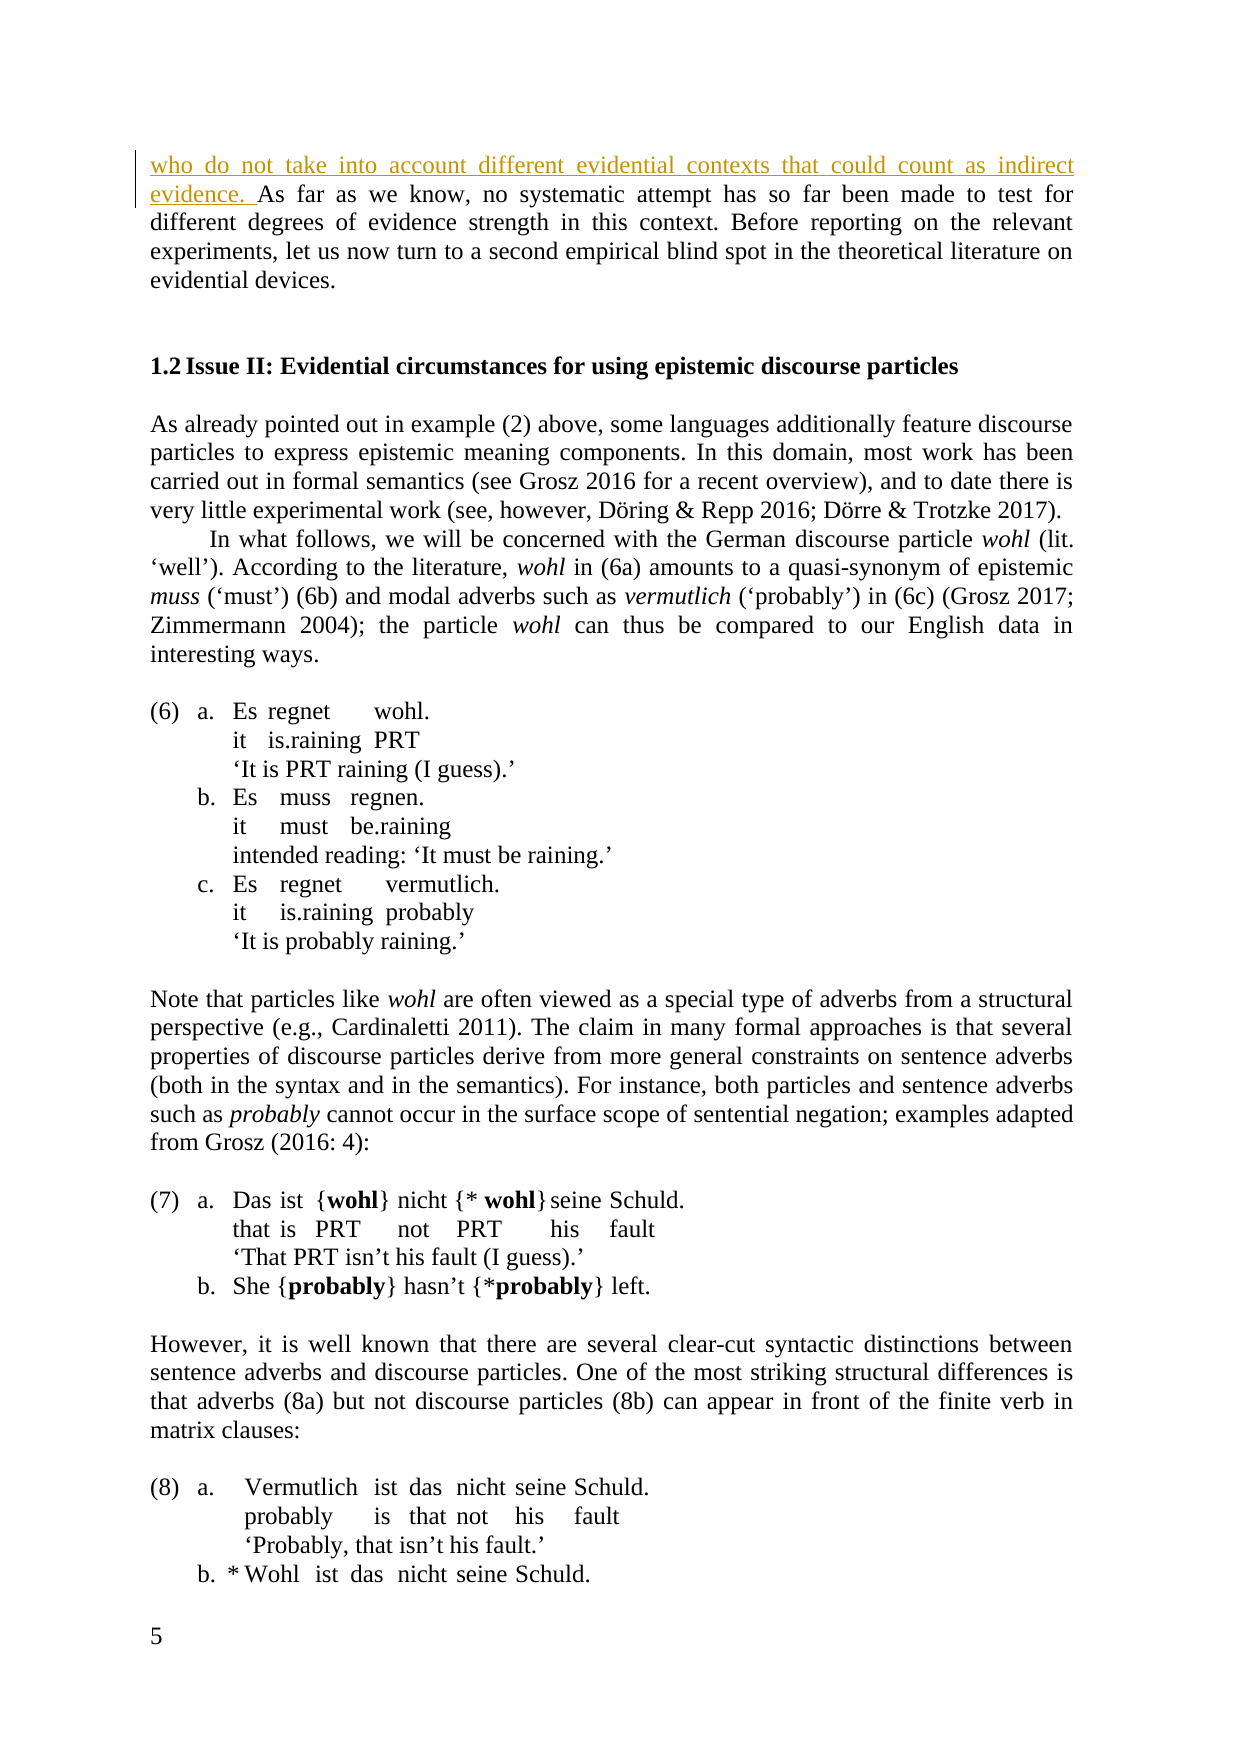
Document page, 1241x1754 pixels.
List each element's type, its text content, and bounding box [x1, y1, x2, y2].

text ‘It is probably raining.’ [221, 926, 1074, 955]
text it is.raining PRT [221, 725, 1074, 754]
text c. Es regnet vermutlich. [197, 869, 1074, 897]
text b. She {probably} hasn’t {*probably} left. [197, 1271, 1074, 1300]
text (7) a. Das ist {wohl} nicht {* wohl} seine Schuld. [150, 1185, 1074, 1214]
text Note that particles like wohl are often viewed as a special type of adverbs from a structural perspective (e.g., Cardinaletti 2011). The claim in many formal approaches is that several properties of discourse particles derive from more general constraints on sentence adverbs (both in the syntax and in the semantics). For instance, both particles and sentence adverbs such as probably cannot occur in the surface scope of sentential negation; examples adapted from Grosz (2016: 4): [150, 984, 1074, 1156]
text b. * Wohl ist das nicht seine Schuld. [150, 1559, 1074, 1587]
text ‘It is PRT raining (I guess).’ [221, 754, 1074, 782]
text probably is that not his fault [232, 1501, 1074, 1530]
text (6) a. Es regnet wohl. [150, 696, 1074, 725]
text intended reading: ‘It must be raining.’ [221, 840, 1074, 869]
text However, it is well known that there are several clear-cut syntactic distinctions between sentence adverbs and discourse particles. One of the most striking structural differences is that adverbs (8a) but not discourse particles (8b) can appear in front of the finite verb in matrix clauses: [150, 1329, 1074, 1444]
text b. Es muss regnen. [197, 782, 1074, 811]
text that is PRT not PRT his fault [221, 1214, 1074, 1242]
text (8) a. Vermutlich ist das nicht seine Schuld. [150, 1472, 1074, 1501]
text it must be.raining [221, 811, 1074, 840]
text ‘Probably, that isn’t his fault.’ [232, 1530, 1074, 1559]
text 1.2 Issue II: Evidential circumstances for using epistemic discourse particles [150, 351, 1074, 380]
text it is.raining probably [221, 897, 1074, 926]
text ‘That PRT isn’t his fault (I guess).’ [221, 1242, 1074, 1271]
text As already pointed out in example (2) above, some languages additionally feature discourse particles to express epistemic meaning components. In this domain, most work has been carried out in formal semantics (see Grosz 2016 for a recent overview), and to date there is very little experimental work (see, however, Döring & Repp 2016; Dörre & Trotzke 2017). [150, 409, 1074, 524]
text In what follows, we will be concerned with the German discourse particle wohl (lit. ‘well’). According to the literature, wohl in (6a) amounts to a quasi-synonym of epistemic muss (‘must’) (6b) and modal adverbs such as vermutlich (‘probably’) in (6c) (Grosz 2017; Zimmermann 2004); the particle wohl can thus be compared to our English data in interesting ways. [150, 524, 1074, 667]
